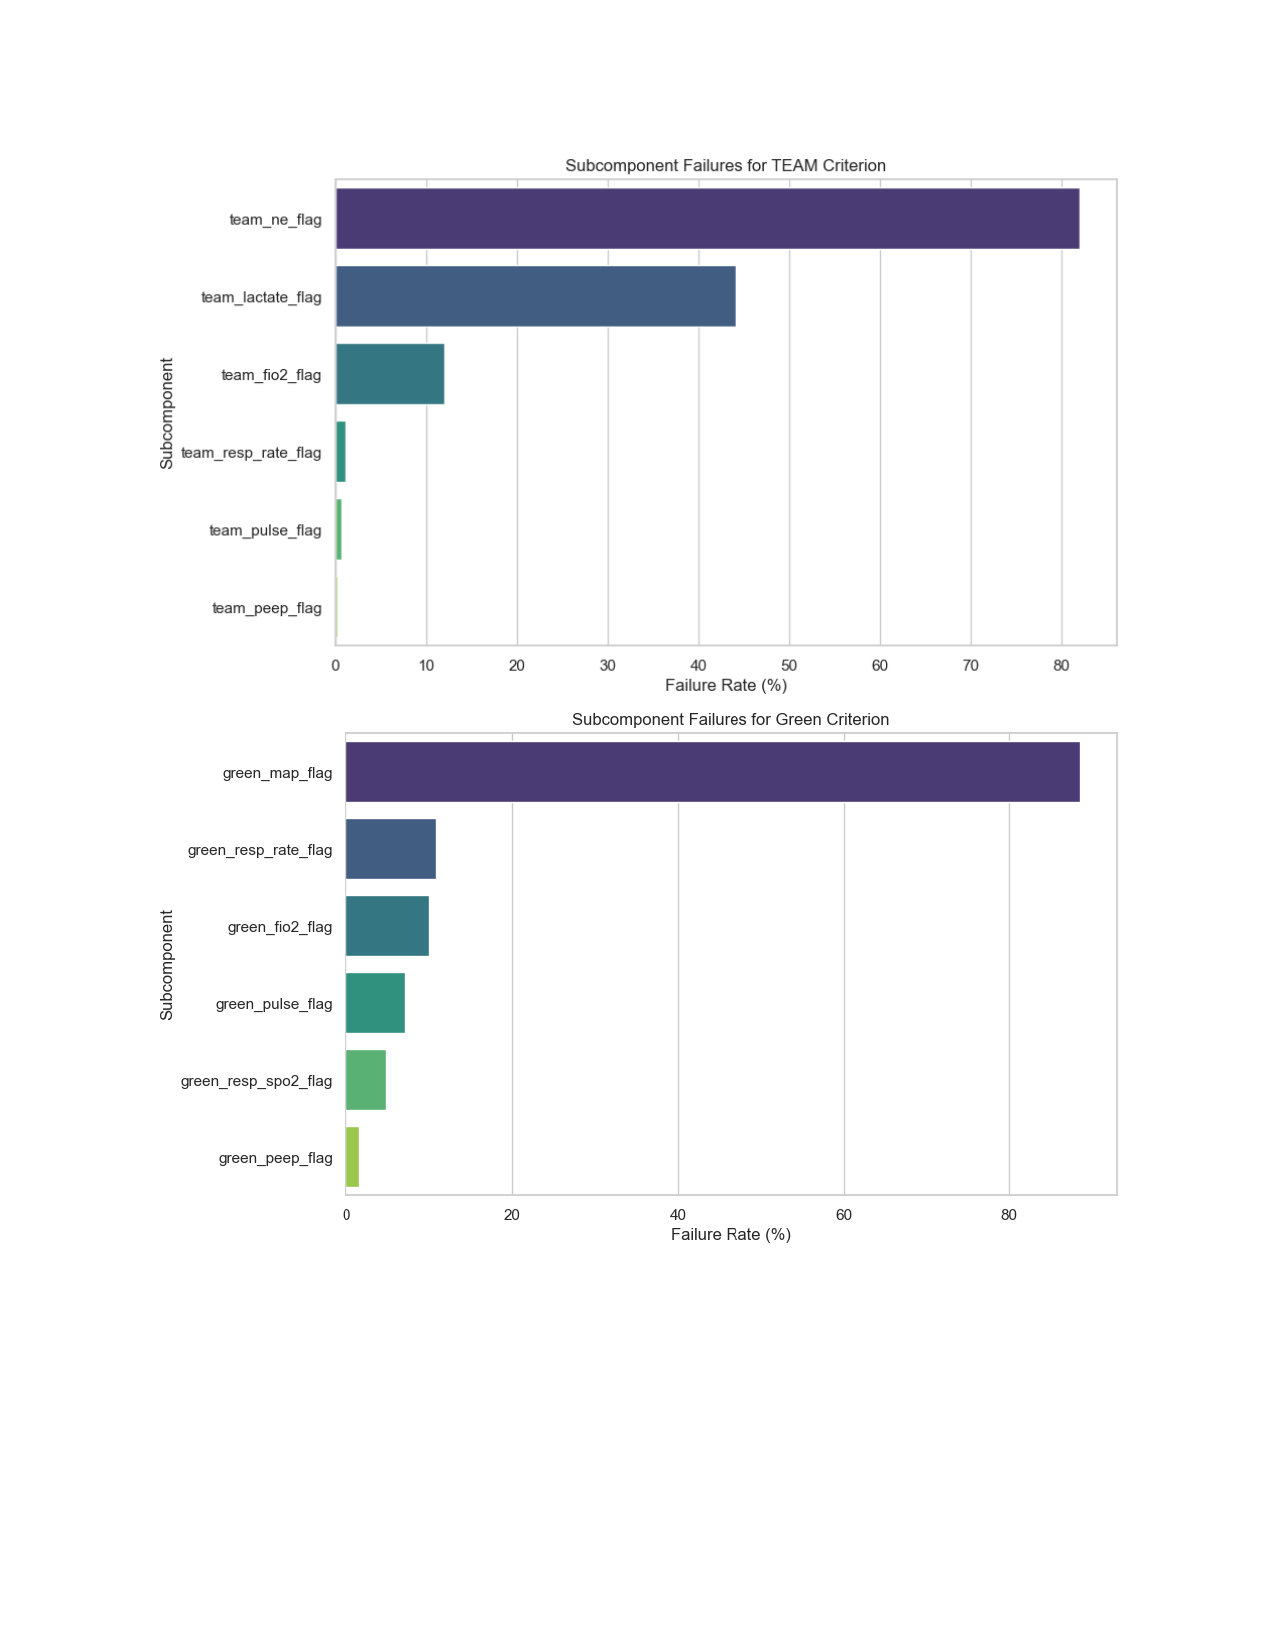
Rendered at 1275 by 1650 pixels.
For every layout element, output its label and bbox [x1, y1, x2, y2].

picture [150, 150, 1125, 1252]
